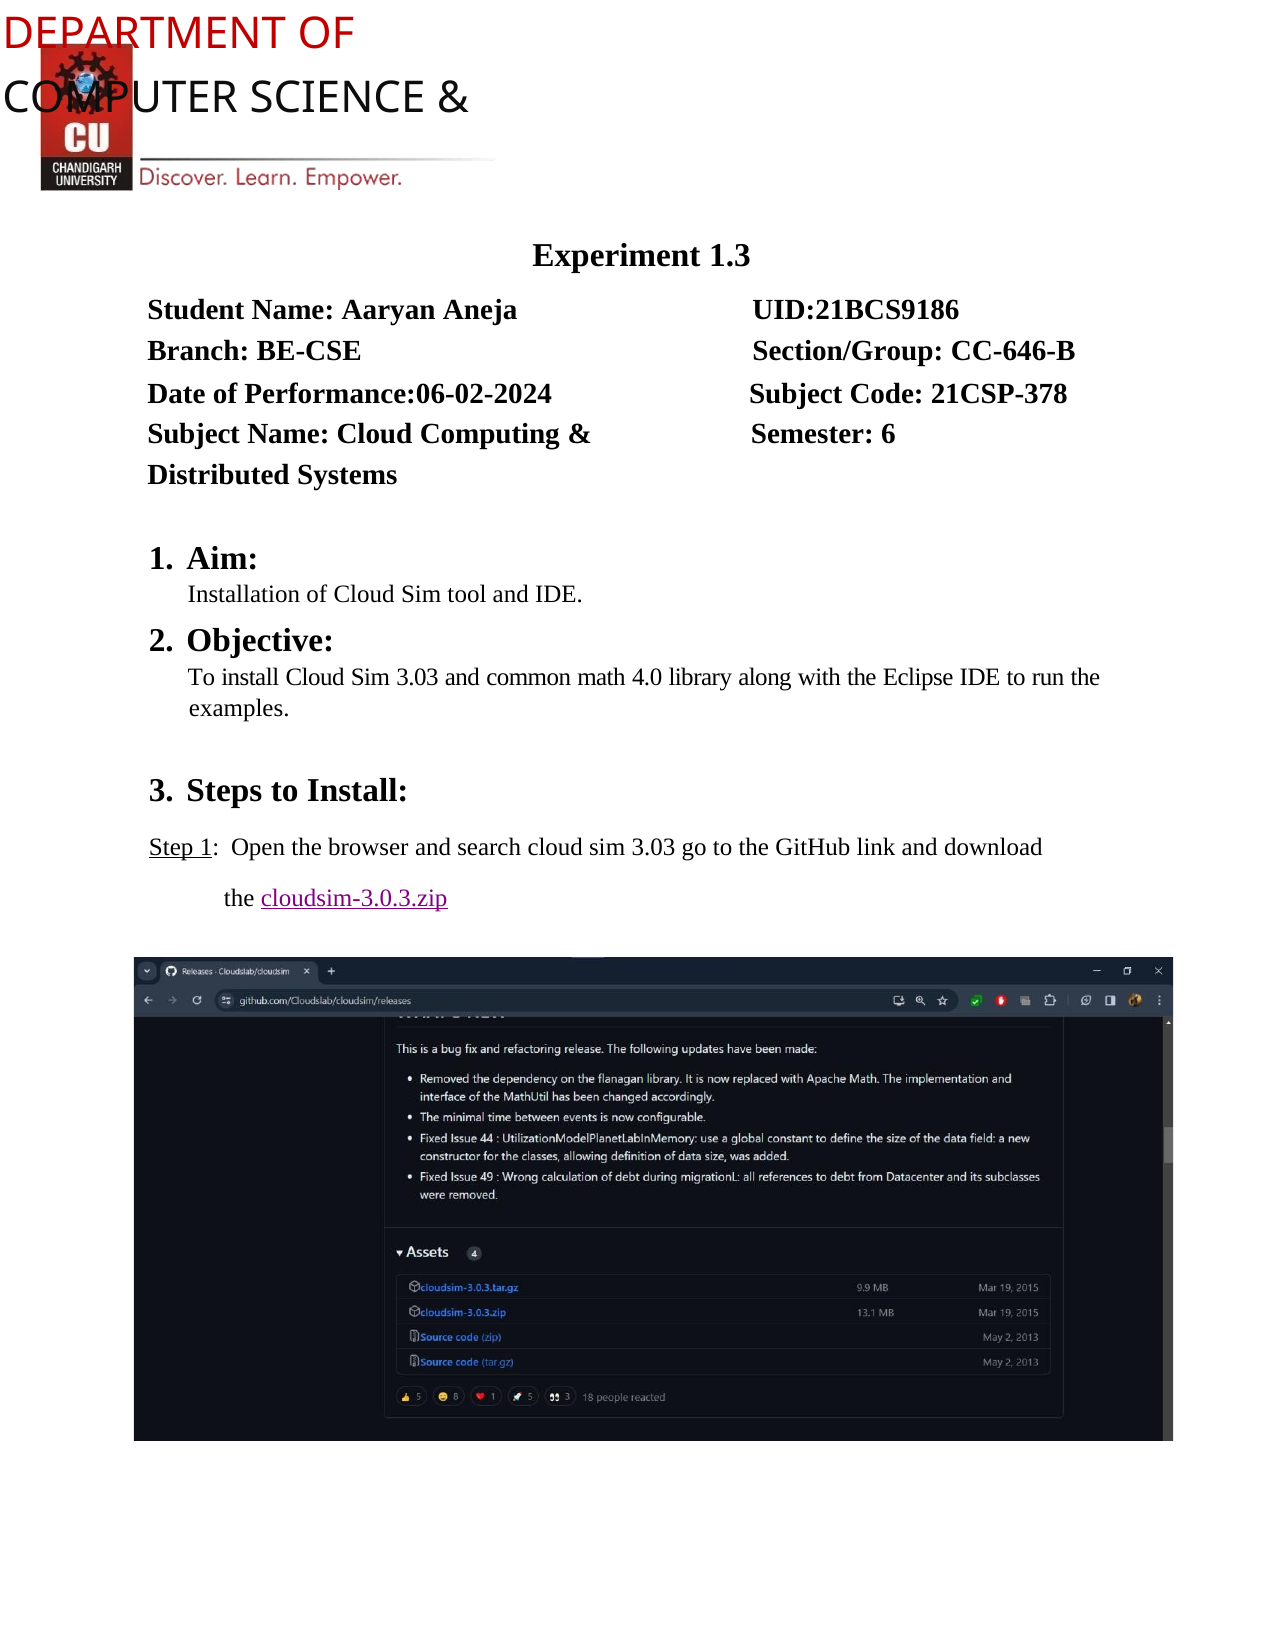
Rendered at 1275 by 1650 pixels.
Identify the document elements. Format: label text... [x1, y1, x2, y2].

text Branch: BE-CSE Section/Group: CC-646-B [147, 333, 1229, 366]
text Installation of Cloud Sim tool and IDE. [187, 579, 1229, 608]
text Step 1: Open the browser and search cloud sim 3.03 go to the GitHub link and download the cloudsim-3.0.3.zip [149, 832, 1071, 912]
subtitle Aim: [148, 538, 1229, 576]
text Student Name: Aaryan Aneja UID:21BCS9186 [147, 292, 1229, 326]
subtitle Steps to Install: [148, 771, 1229, 809]
text To install Cloud Sim 3.03 and common math 4.0 library along with the Eclipse IDE to run the examples. [187, 662, 1161, 722]
text Subject Name: Cloud Computing & Semester: 6 Distributed Systems [147, 417, 896, 491]
text Date of Performance:06-02-2024 Subject Code: 21CSP-378 [147, 376, 1229, 409]
subtitle Objective: [148, 621, 1229, 659]
picture [40, 84, 56, 109]
subtitle Experiment 1.3 [530, 235, 752, 274]
picture [133, 957, 1174, 1441]
picture [40, 43, 529, 191]
